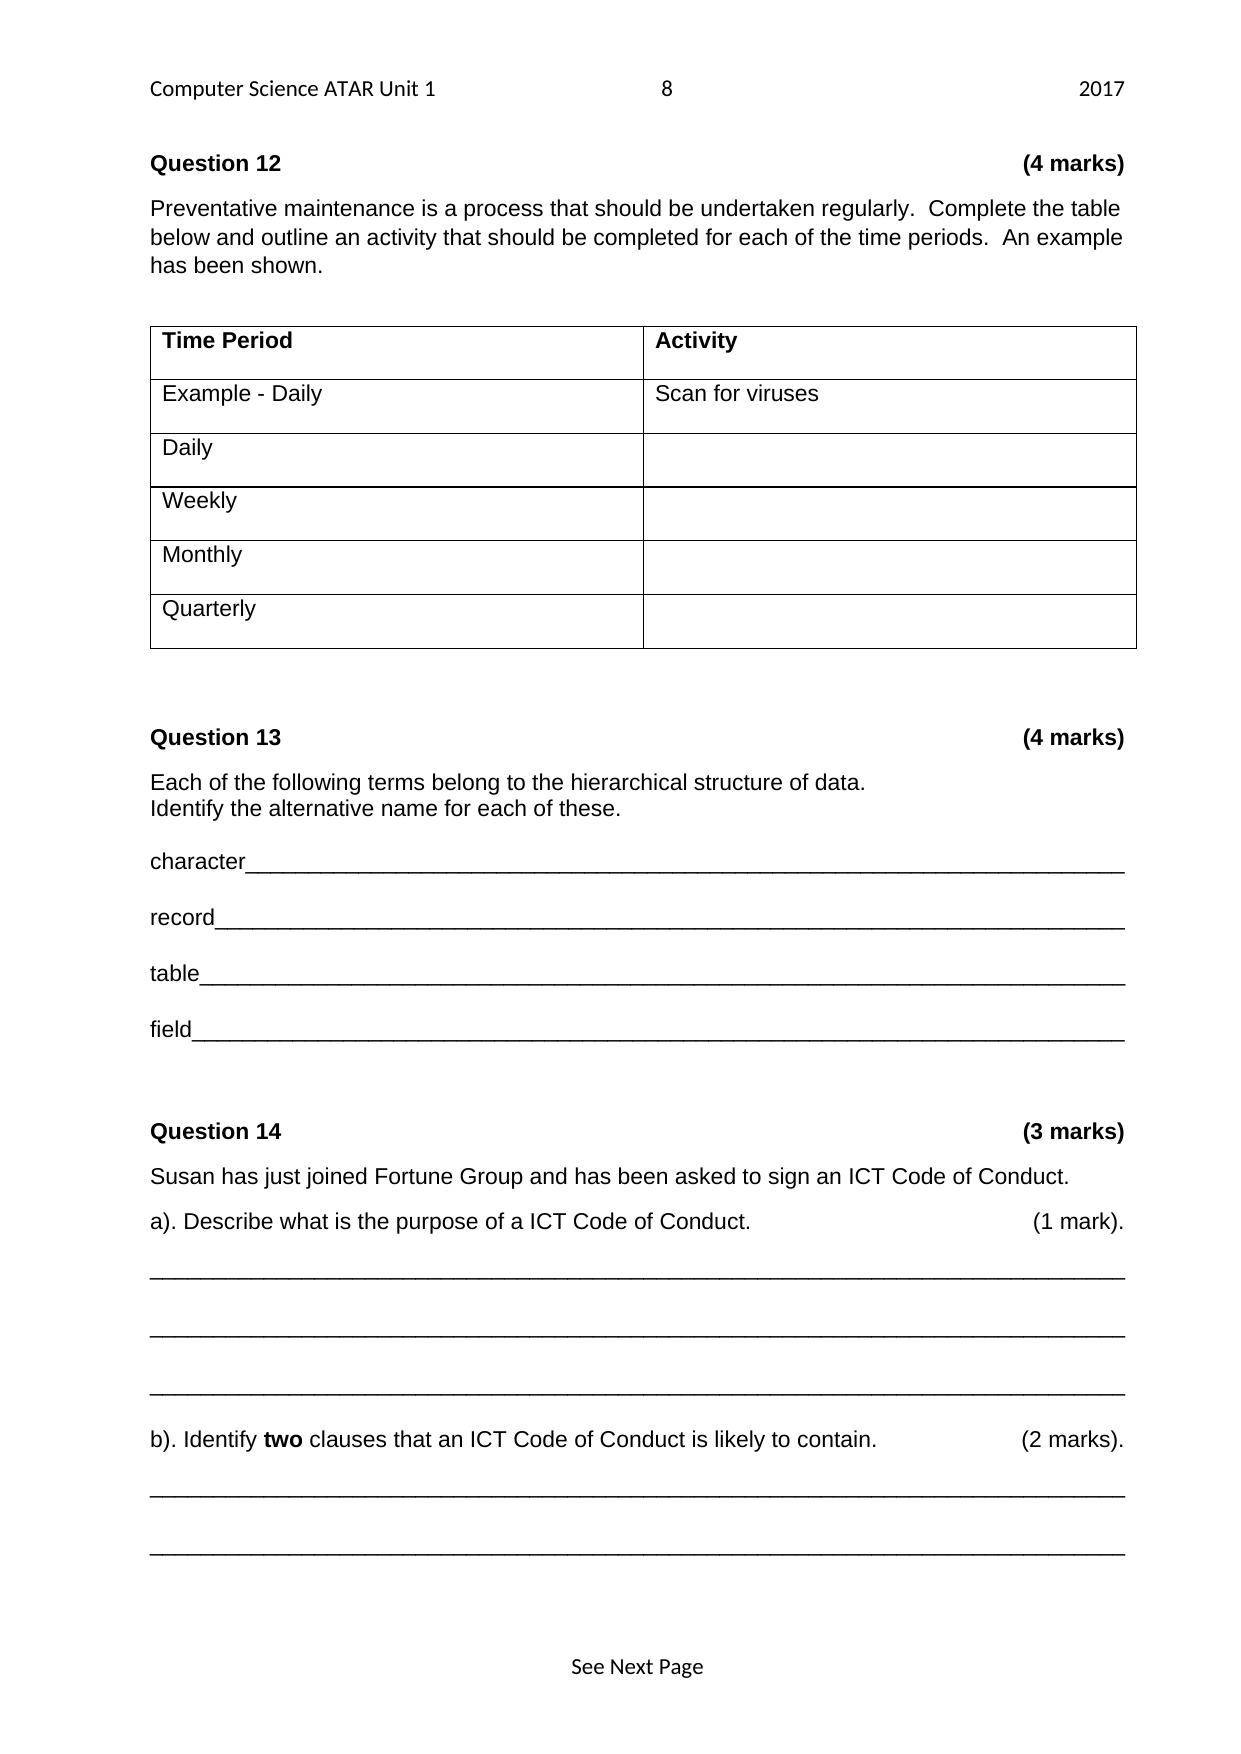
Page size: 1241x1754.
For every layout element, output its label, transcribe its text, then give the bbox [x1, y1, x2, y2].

text Identify the alternative name for each of these. [150, 795, 1137, 822]
text Question 14 (3 marks) [150, 1118, 1137, 1144]
text b). Identify two clauses that an ICT Code of Conduct is likely to contain. (2 marks). [150, 1426, 1137, 1453]
table_header Activity [644, 327, 1136, 379]
table_cell Example - Daily [151, 380, 643, 433]
table_cell [644, 434, 1136, 486]
table_cell [644, 595, 1136, 647]
text Each of the following terms belong to the hierarchical structure of data. [150, 769, 1137, 795]
text a). Describe what is the purpose of a ICT Code of Conduct. (1 mark). [150, 1208, 1137, 1234]
text table [150, 960, 1137, 987]
table_cell [644, 541, 1136, 594]
text Susan has just joined Fortune Group and has been asked to sign an ICT Code of Conduct. [150, 1163, 1137, 1189]
list Preventative maintenance is a process that should be undertaken regularly. Complete the table below and outline an activity that should be completed for each of the time periods. An example has been shown. [150, 195, 1137, 278]
text Question 13 (4 marks) [150, 724, 1137, 750]
table_cell Daily [151, 434, 643, 486]
table_cell Quarterly [151, 595, 643, 647]
text character [150, 848, 1137, 874]
table_cell Monthly [151, 541, 643, 594]
table_cell [644, 488, 1136, 540]
text field [150, 1016, 1137, 1043]
table_cell Scan for viruses [644, 380, 1136, 433]
table_header Time Period [151, 327, 643, 379]
text record [150, 904, 1137, 931]
table_cell Weekly [151, 488, 643, 540]
text Question 12 (4 marks) [150, 150, 1137, 176]
